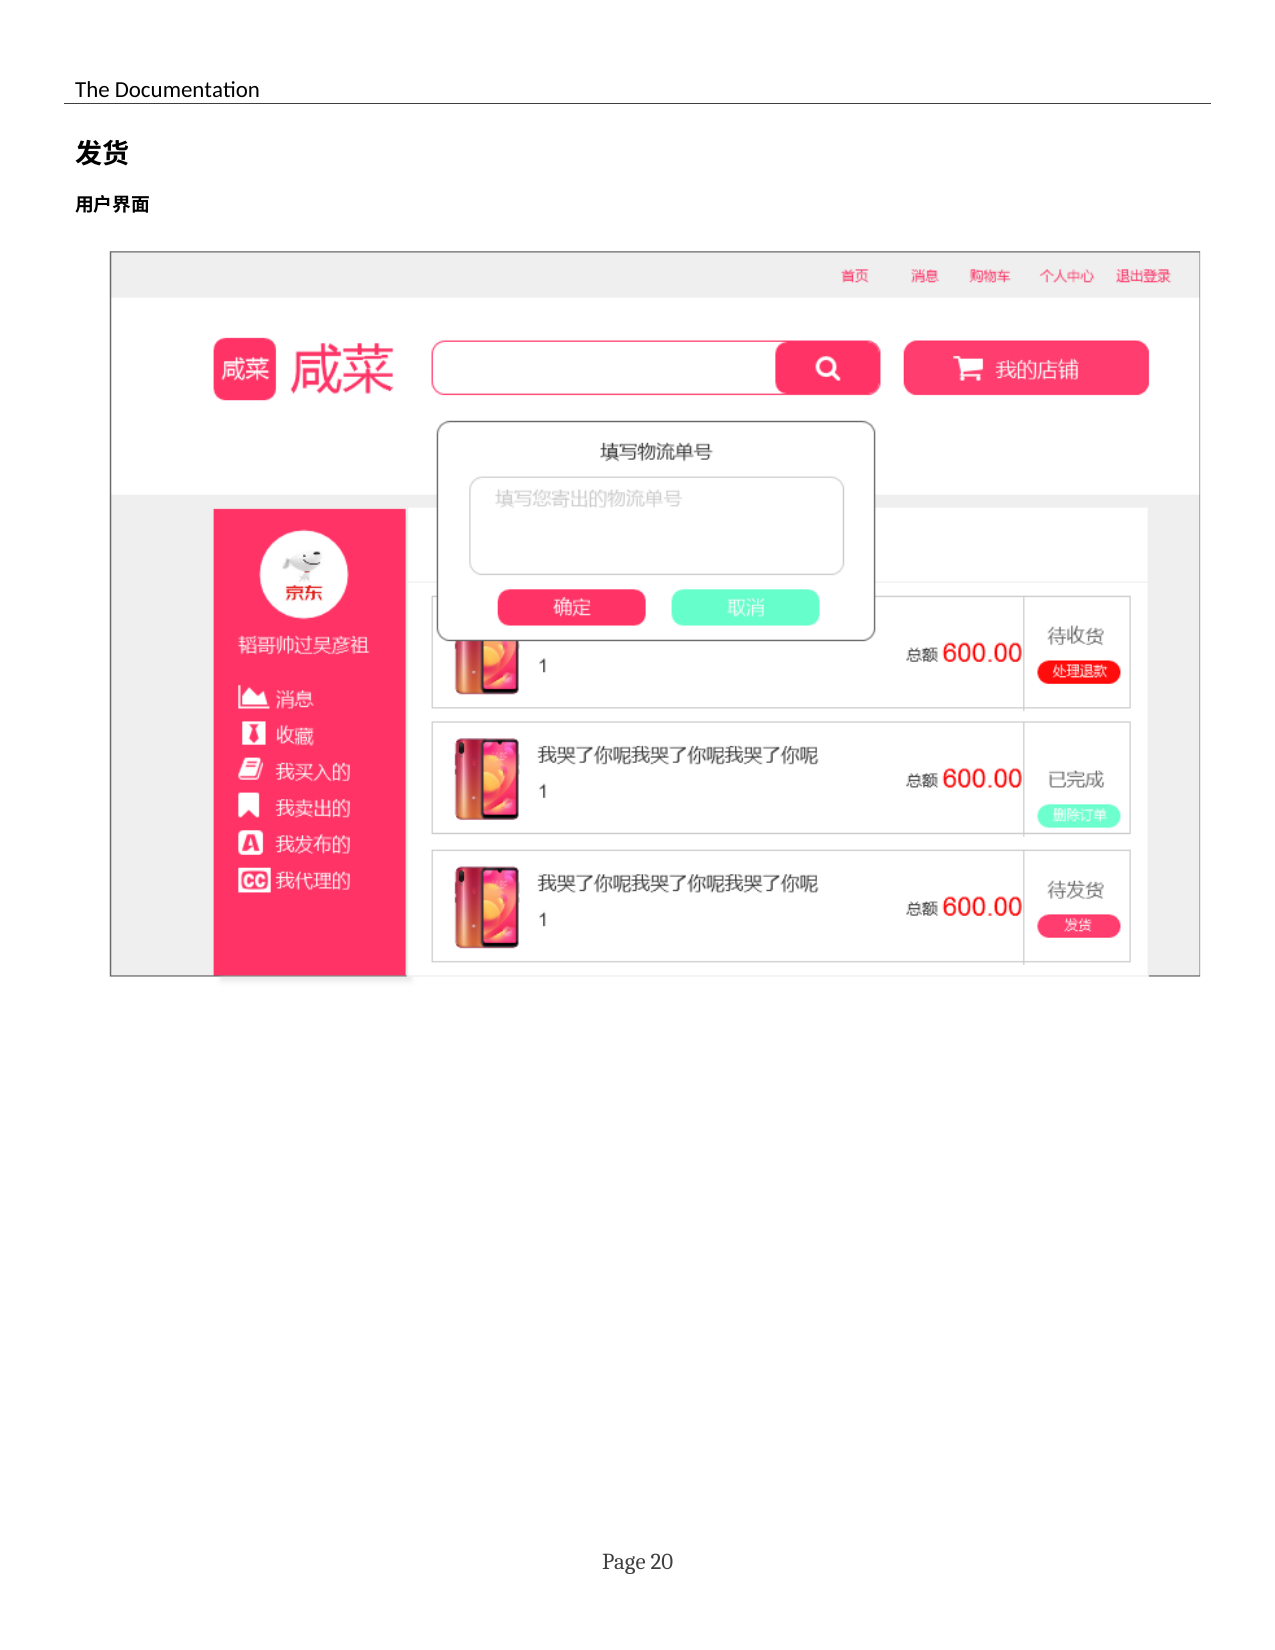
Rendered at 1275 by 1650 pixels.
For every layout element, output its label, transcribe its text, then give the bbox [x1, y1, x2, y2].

subtitle 用户界面 [75, 194, 1200, 216]
subtitle 发货 [75, 138, 1200, 169]
picture [75, 228, 1200, 991]
